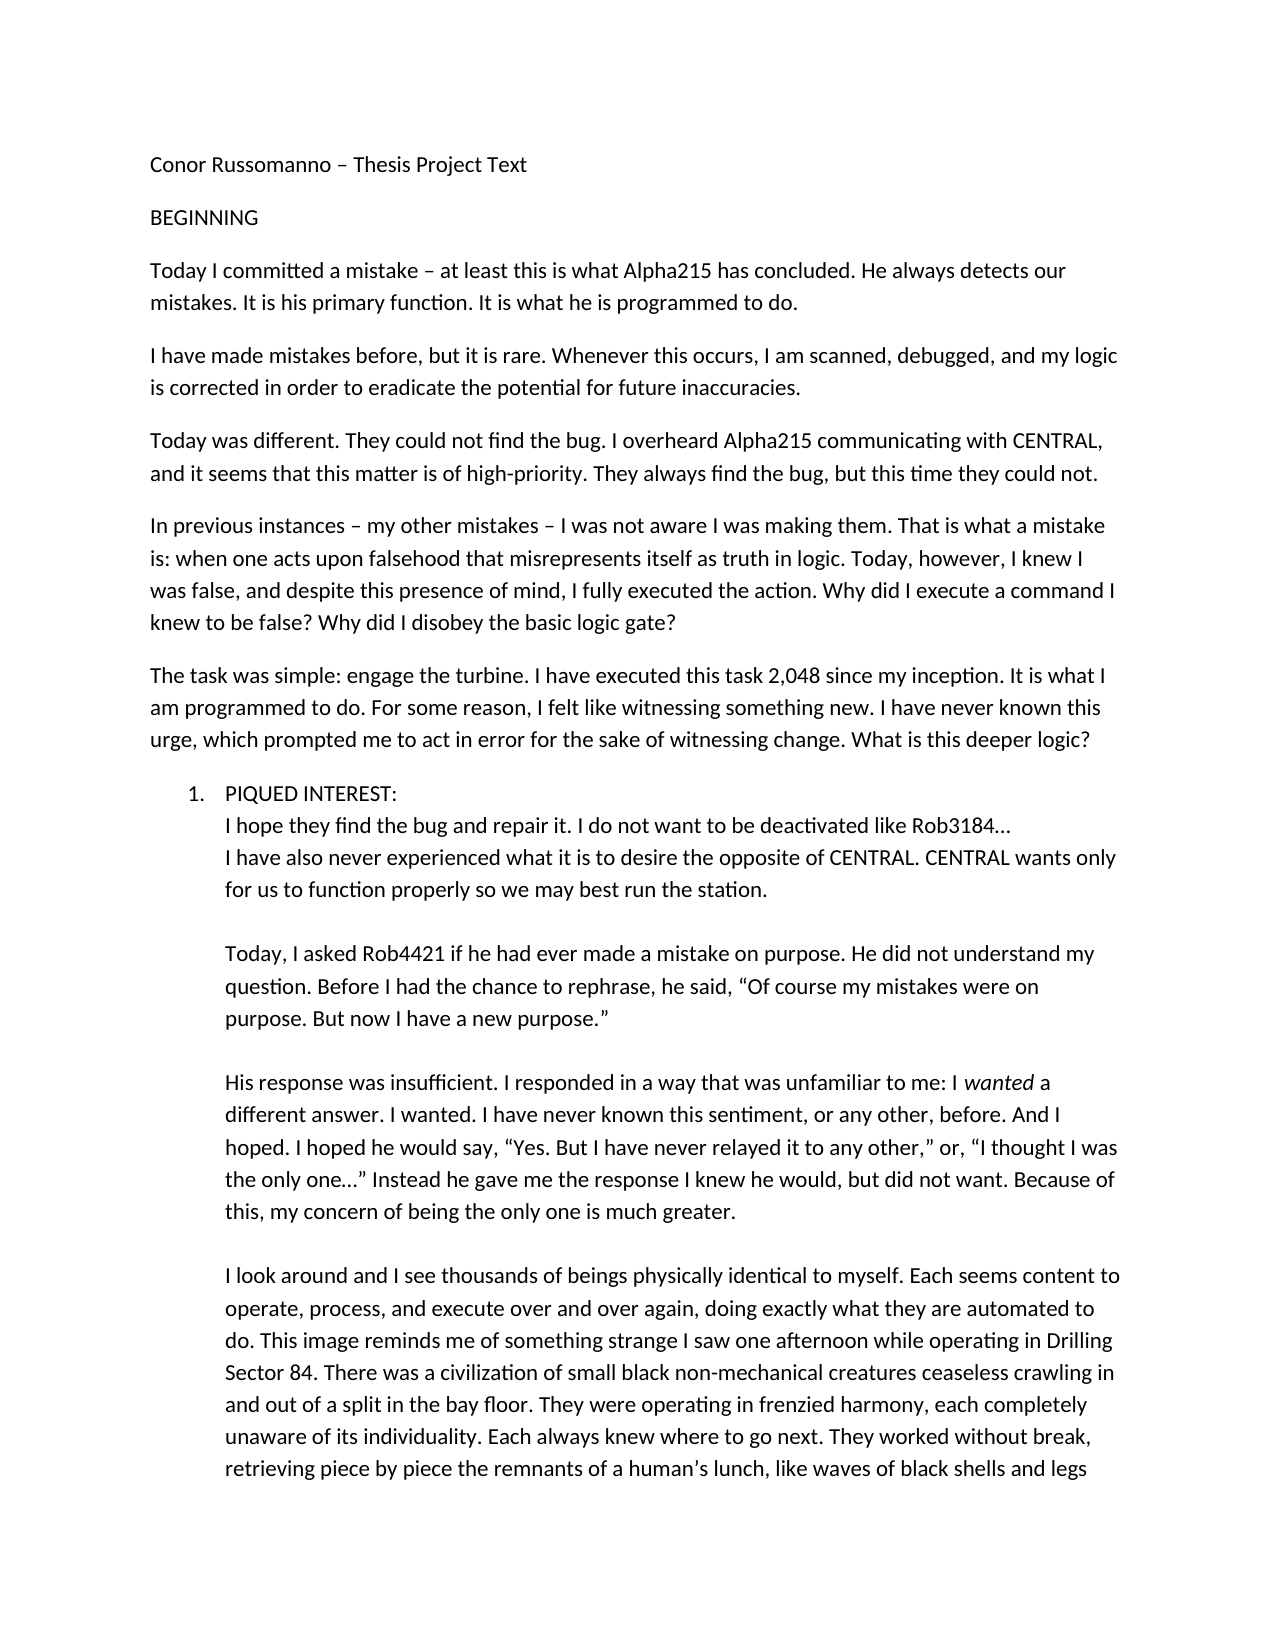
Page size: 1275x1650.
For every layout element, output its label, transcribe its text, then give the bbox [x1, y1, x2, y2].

list His response was insufficient. I responded in a way that was unfamiliar to me: I wanted a different answer. I wanted. I have never known this sentiment, or any other, before. And I hoped. I hoped he would say, “Yes. But I have never relayed it to any other,” or, “I thought I was the only one…” Instead he gave me the response I knew he would, but did not want. Because of this, my concern of being the only one is much greater. [225, 1068, 1125, 1225]
text The task was simple: engage the turbine. I have executed this task 2,048 since my inception. It is what I am programmed to do. For some reason, I felt like witnessing something new. I have never known this urge, which prompted me to act in error for the sake of witnessing change. What is this deeper logic? [150, 661, 1125, 754]
list PIQUED INTEREST: [187, 779, 1125, 807]
text BEGINNING [150, 203, 1125, 231]
list I hope they find the bug and repair it. I do not want to be deactivated like Rob3184… [225, 811, 1125, 839]
list Today, I asked Rob4421 if he had ever made a mistake on purpose. He did not understand my question. Before I had the chance to rephrase, he said, “Of course my mistakes were on purpose. But now I have a new purpose.” [225, 939, 1125, 1032]
text Today was different. They could not find the bug. I overheard Alpha215 communicating with CENTRAL, and it seems that this matter is of high-priority. They always find the bug, but this time they could not. [150, 426, 1125, 487]
list I have also never experienced what it is to desire the opposite of CENTRAL. CENTRAL wants only for us to function properly so we may best run the station. [225, 843, 1125, 903]
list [225, 1261, 1125, 1483]
text I have made mistakes before, but it is rare. Whenever this occurs, I am scanned, debugged, and my logic is corrected in order to eradicate the potential for future inaccuracies. [150, 341, 1125, 401]
text Today I committed a mistake – at least this is what Alpha215 has concluded. He always detects our mistakes. It is his primary function. It is what he is programmed to do. [150, 256, 1125, 316]
text In previous instances – my other mistakes – I was not aware I was making them. That is what a mistake is: when one acts upon falsehood that misrepresents itself as truth in logic. Today, however, I knew I was false, and despite this presence of mind, I fully executed the action. Why did I execute a command I knew to be false? Why did I disobey the basic logic gate? [150, 512, 1125, 636]
text Conor Russomanno – Thesis Project Text [150, 150, 1125, 178]
